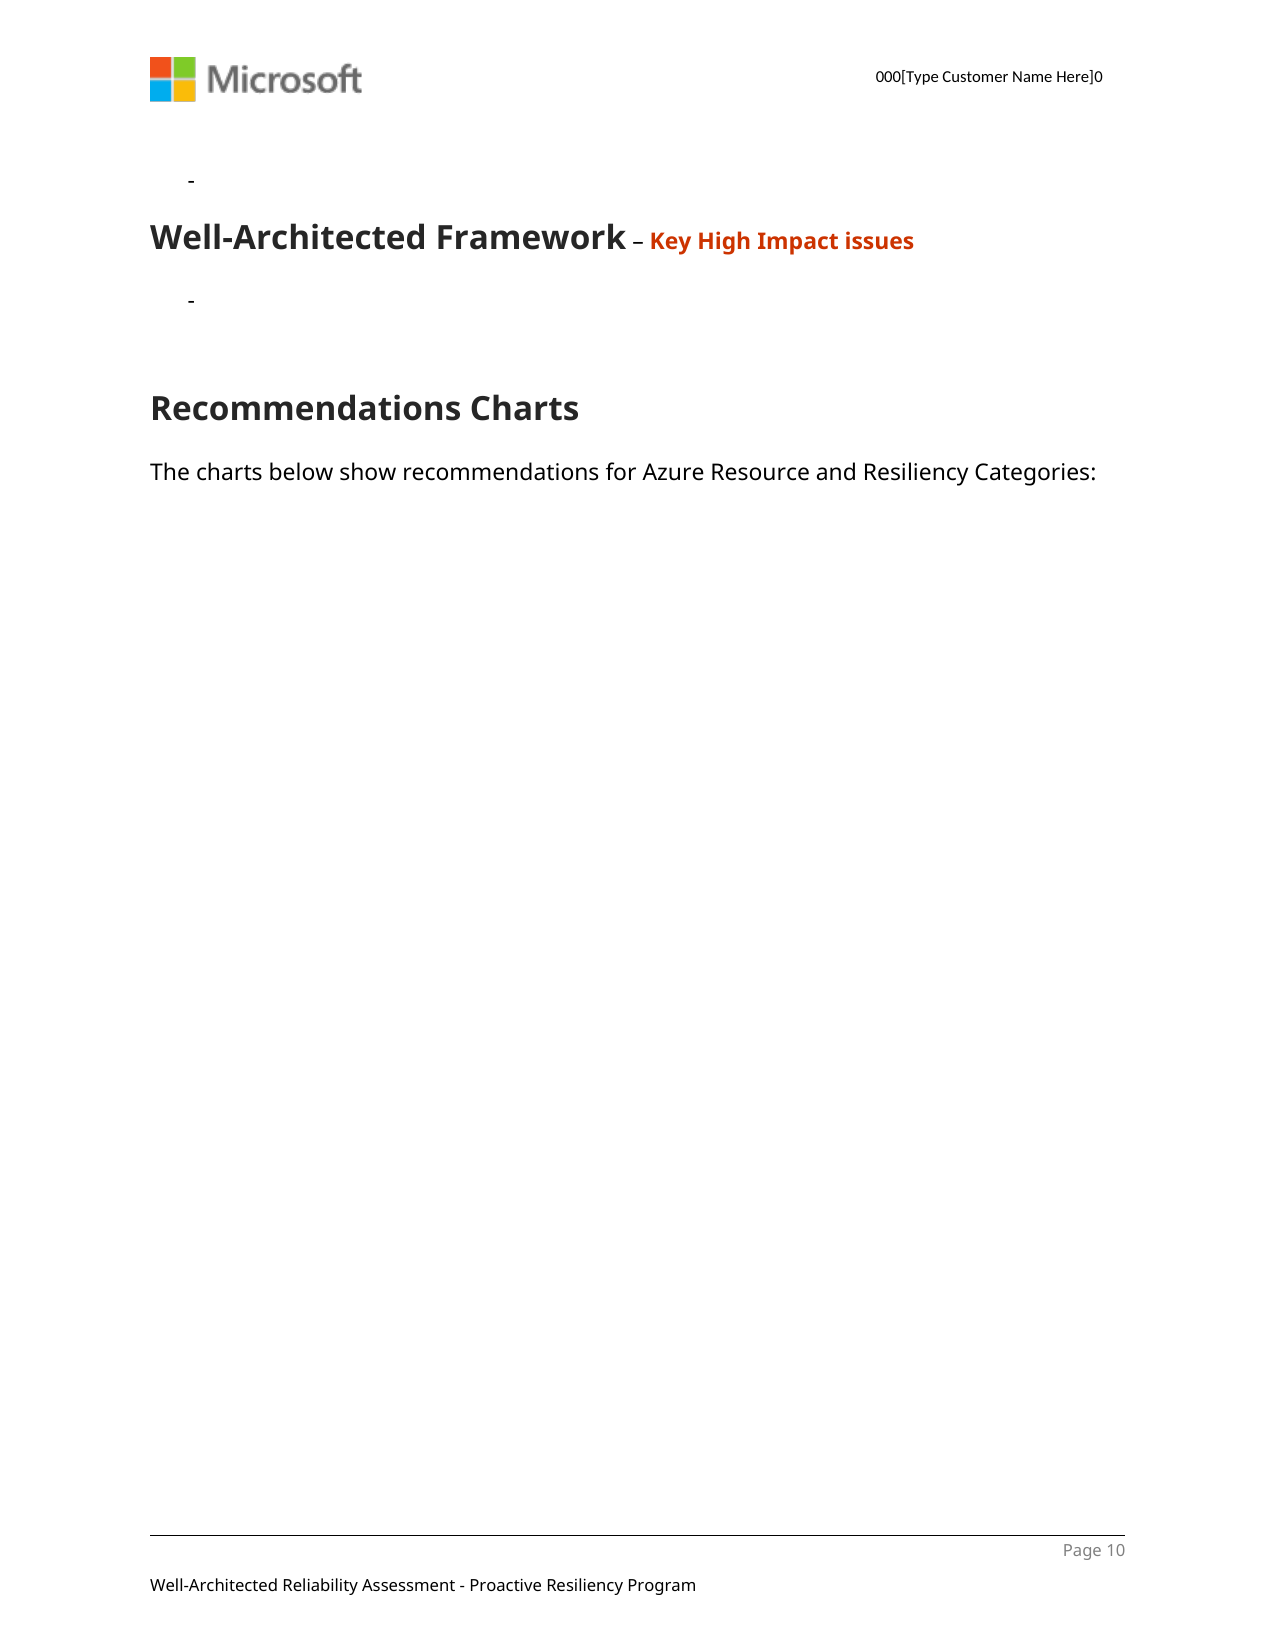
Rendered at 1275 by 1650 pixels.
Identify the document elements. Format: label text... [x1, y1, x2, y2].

text The charts below show recommendations for Azure Resource and Resiliency Categories: [150, 455, 1125, 487]
text Well-Architected Framework – Key High Impact issues [150, 213, 1125, 259]
picture [150, 57, 363, 103]
text Recommendations Charts [150, 384, 1125, 430]
